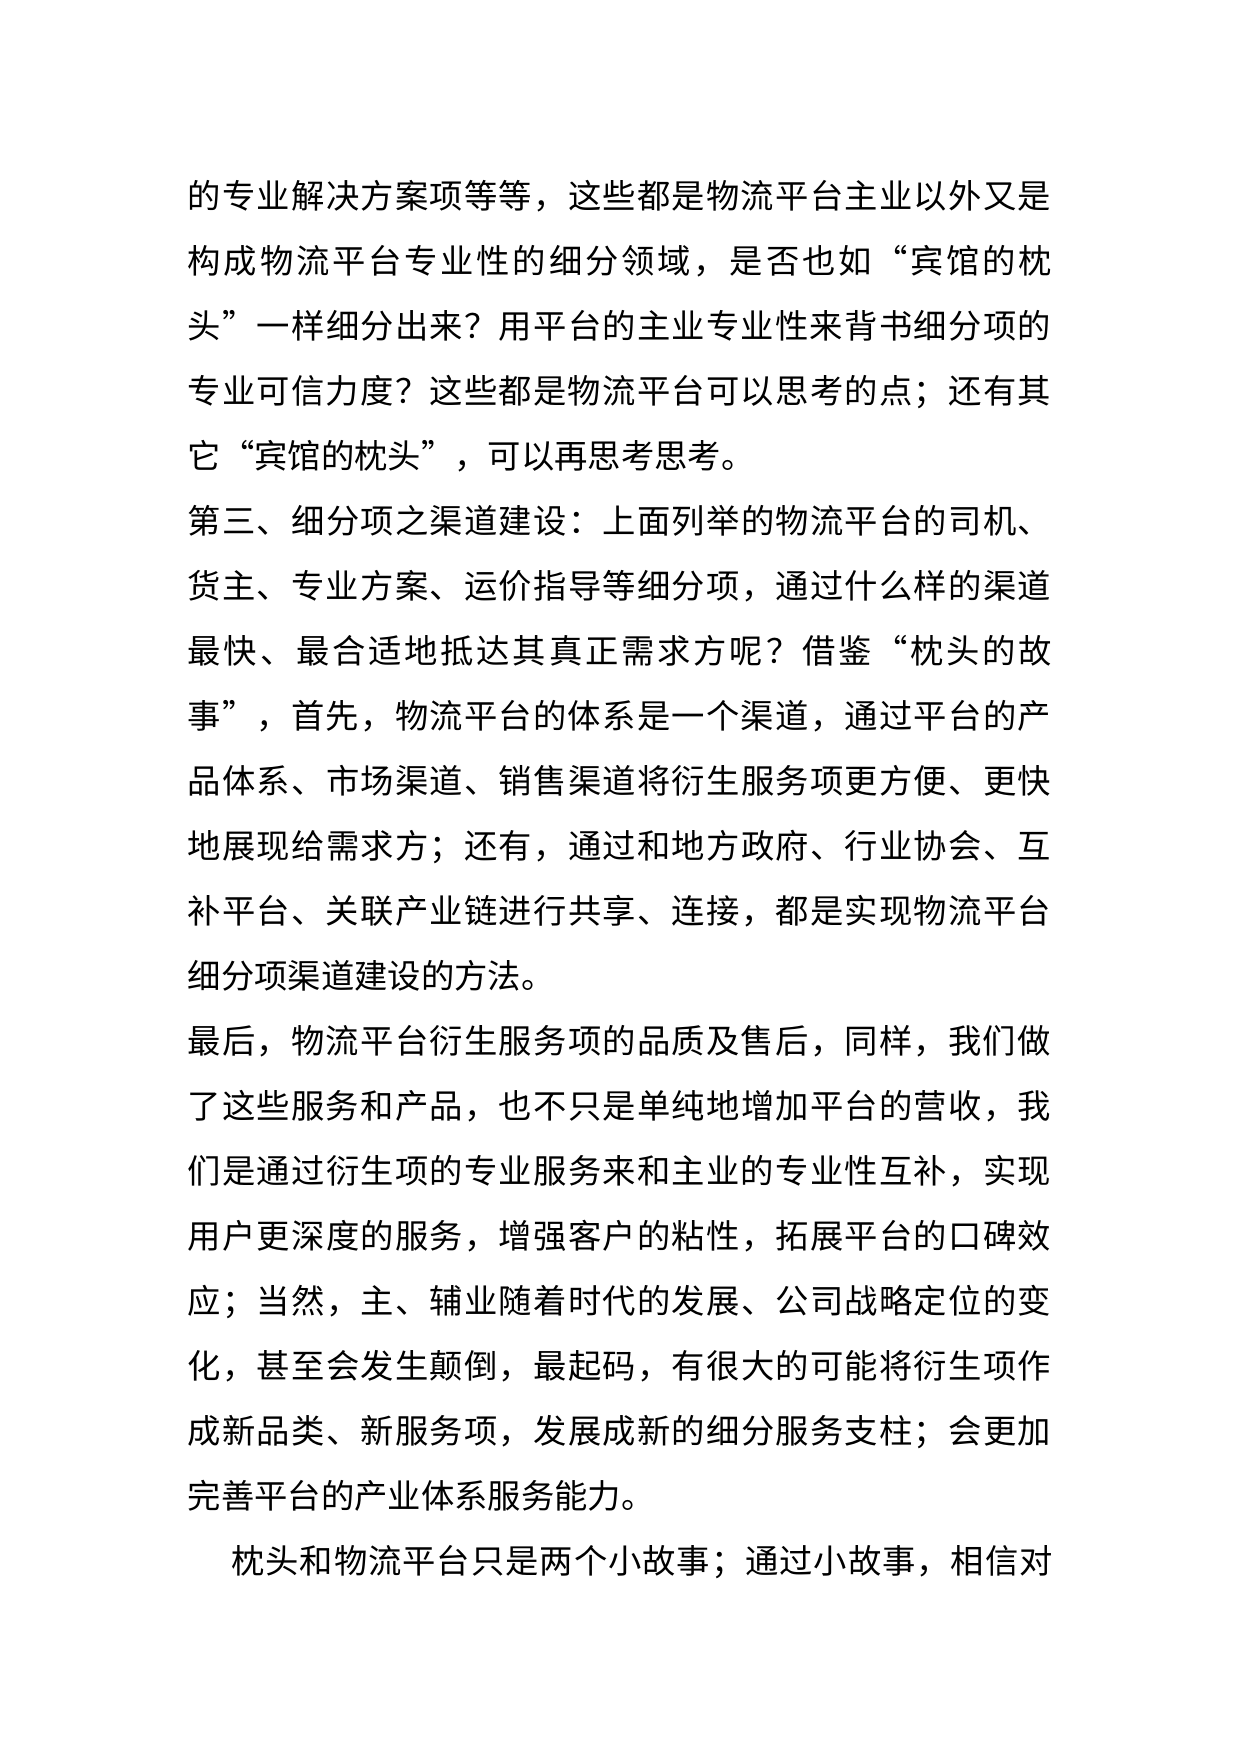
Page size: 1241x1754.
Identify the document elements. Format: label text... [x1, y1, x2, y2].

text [187, 1527, 1053, 1592]
text 最后，物流平台衍生服务项的品质及售后，同样，我们做了这些服务和产品，也不只是单纯地增加平台的营收，我们是通过衍生项的专业服务来和主业的专业性互补，实现用户更深度的服务，增强客户的粘性，拓展平台的口碑效应；当然，主、辅业随着时代的发展、公司战略定位的变化，甚至会发生颠倒，最起码，有很大的可能将衍生项作成新品类、新服务项，发展成新的细分服务支柱；会更加完善平台的产业体系服务能力。 [187, 1007, 1053, 1527]
text 第三、细分项之渠道建设：上面列举的物流平台的司机、货主、专业方案、运价指导等细分项，通过什么样的渠道最快、最合适地抵达其真正需求方呢？借鉴“枕头的故事”，首先，物流平台的体系是一个渠道，通过平台的产品体系、市场渠道、销售渠道将衍生服务项更方便、更快地展现给需求方；还有，通过和地方政府、行业协会、互补平台、关联产业链进行共享、连接，都是实现物流平台细分项渠道建设的方法。 [187, 487, 1053, 1007]
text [187, 162, 1053, 487]
